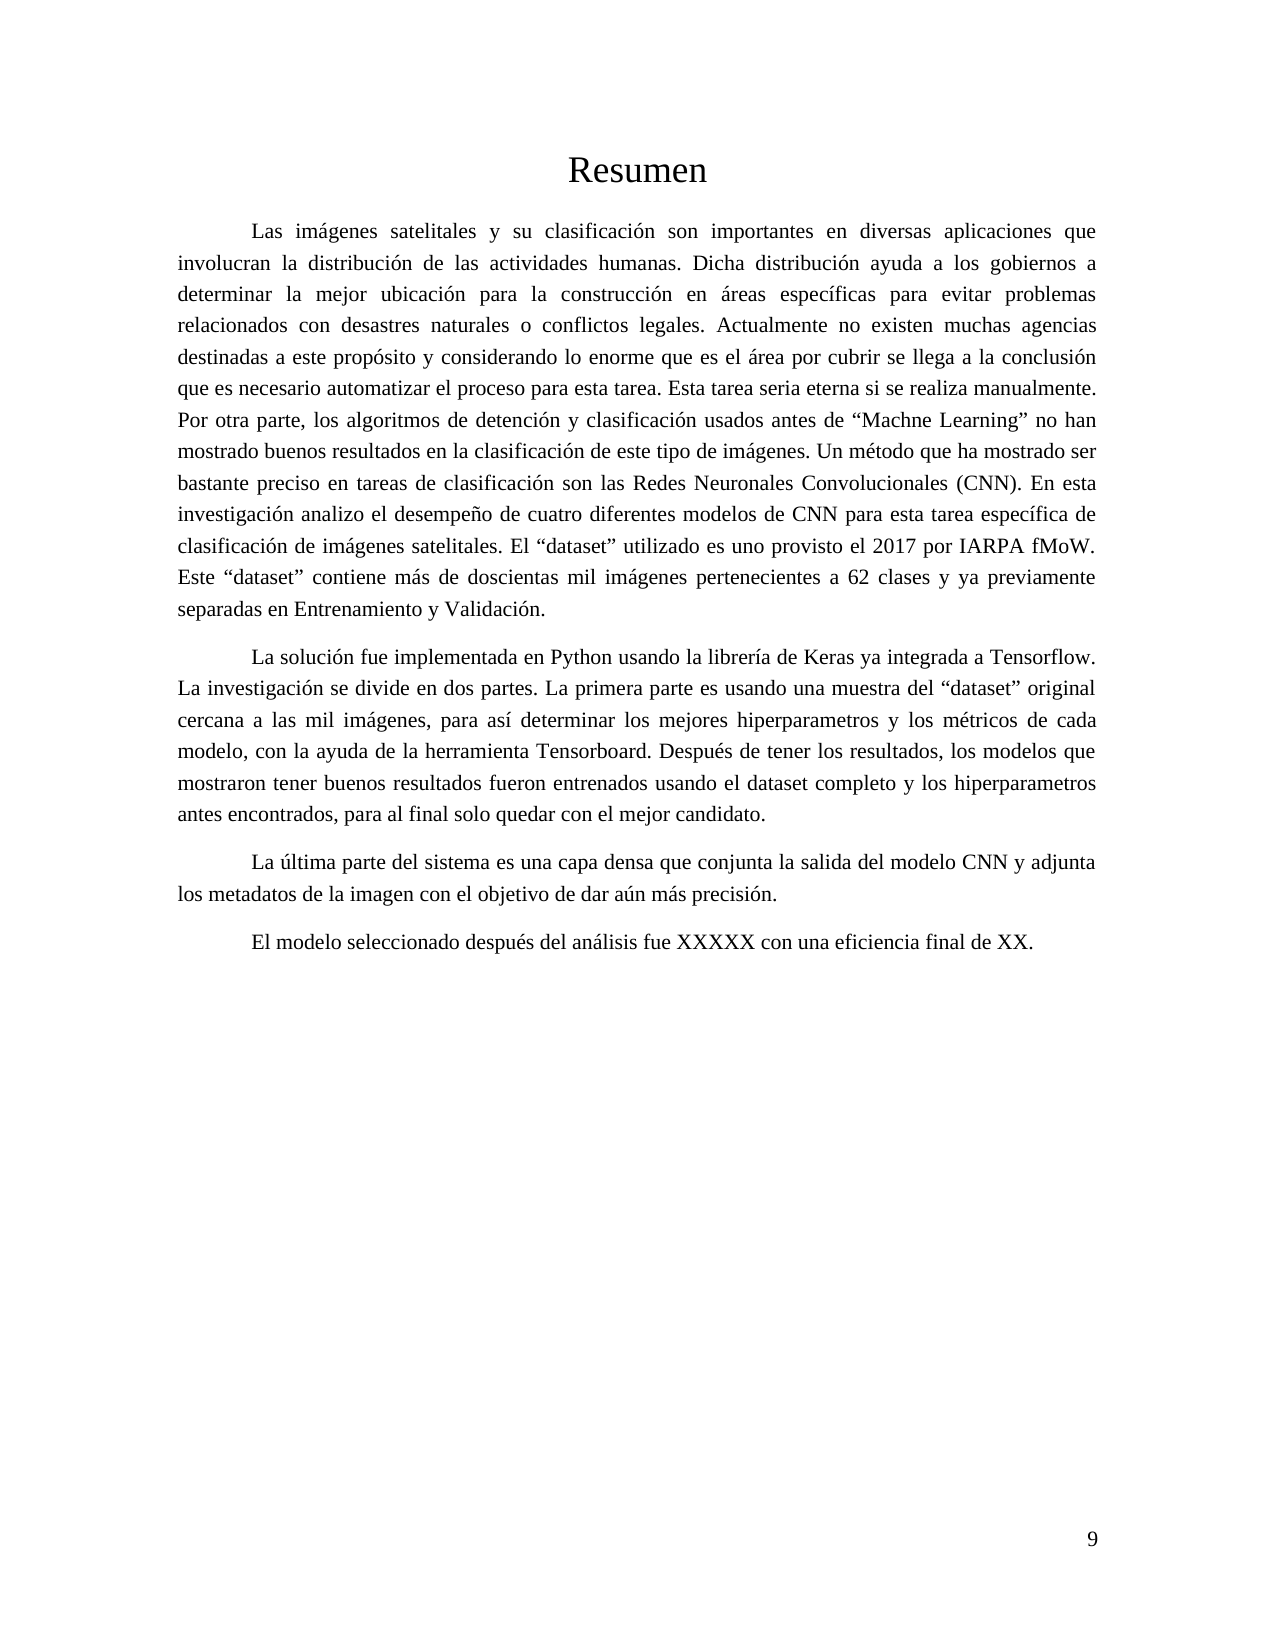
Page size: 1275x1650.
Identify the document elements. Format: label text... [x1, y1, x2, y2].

text El modelo seleccionado después del análisis fue XXXXX con una eficiencia final de XX. [177, 929, 1098, 954]
text Las imágenes satelitales y su clasificación son importantes en diversas aplicaciones que involucran la distribución de las actividades humanas. Dicha distribución ayuda a los gobiernos a determinar la mejor ubicación para la construcción en áreas específicas para evitar problemas relacionados con desastres naturales o conflictos legales. Actualmente no existen muchas agencias destinadas a este propósito y considerando lo enorme que es el área por cubrir se llega a la conclusión que es necesario automatizar el proceso para esta tarea. Esta tarea seria eterna si se realiza manualmente. Por otra parte, los algoritmos de detención y clasificación usados antes de “Machne Learning” no han mostrado buenos resultados en la clasificación de este tipo de imágenes. Un método que ha mostrado ser bastante preciso en tareas de clasificación son las Redes Neuronales Convolucionales (CNN). En esta investigación analizo el desempeño de cuatro diferentes modelos de CNN para esta tarea específica de clasificación de imágenes satelitales. El “dataset” utilizado es uno provisto el 2017 por IARPA fMoW. Este “dataset” contiene más de doscientas mil imágenes pertenecientes a 62 clases y ya previamente separadas en Entrenamiento y Validación. [177, 218, 1098, 621]
text La solución fue implementada en Python usando la librería de Keras ya integrada a Tensorflow. La investigación se divide en dos partes. La primera parte es usando una muestra del “dataset” original cercana a las mil imágenes, para así determinar los mejores hiperparametros y los métricos de cada modelo, con la ayuda de la herramienta Tensorboard. Después de tener los resultados, los modelos que mostraron tener buenos resultados fueron entrenados usando el dataset completo y los hiperparametros antes encontrados, para al final solo quedar con el mejor candidato. [177, 644, 1098, 826]
text La última parte del sistema es una capa densa que conjunta la salida del modelo CNN y adjunta los metadatos de la imagen con el objetivo de dar aún más precisión. [177, 849, 1098, 906]
text Resumen [177, 148, 1098, 191]
